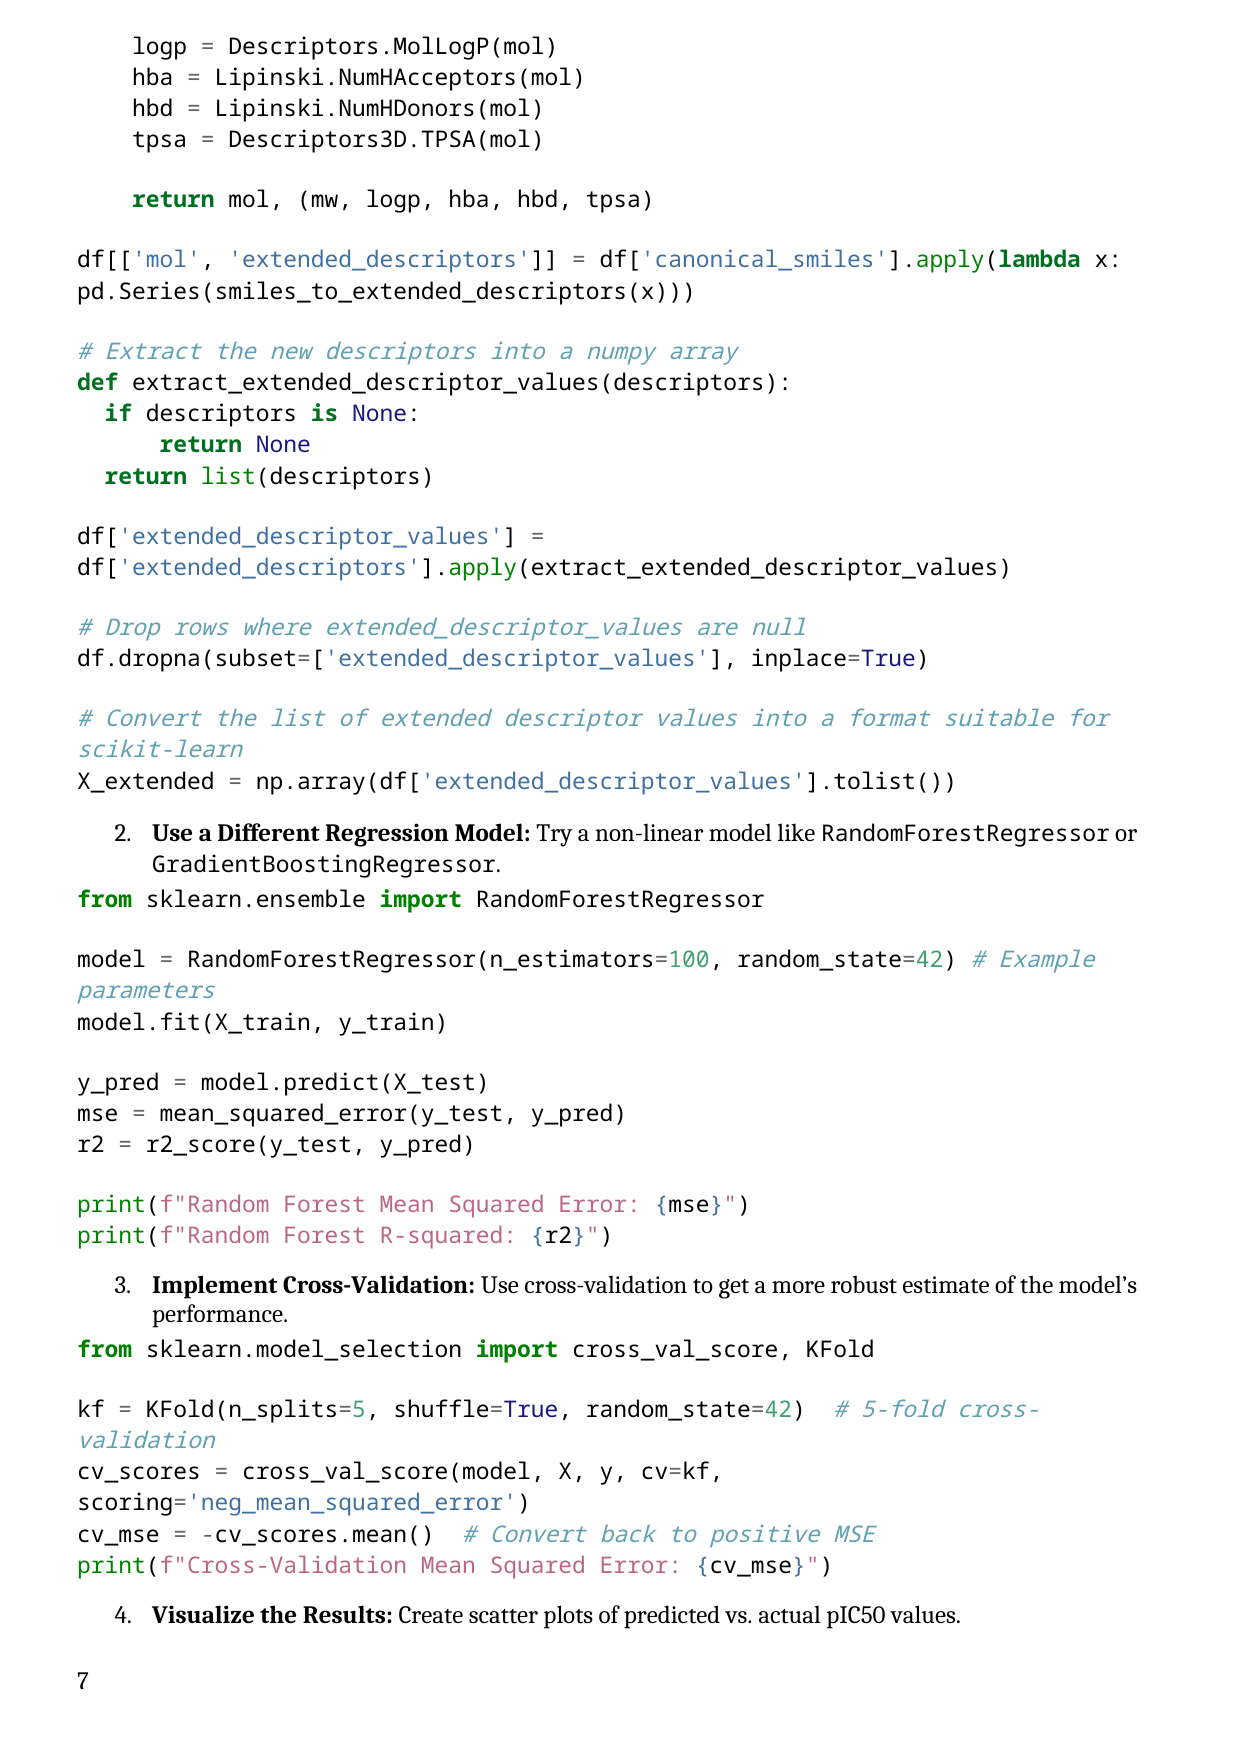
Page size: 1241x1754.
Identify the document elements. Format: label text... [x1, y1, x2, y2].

list Implement Cross-Validation: Use cross-validation to get a more robust estimate of the model’s performance. [114, 1271, 1163, 1329]
list Visualize the Results: Create scatter plots of predicted vs. actual pIC50 values. [114, 1601, 1163, 1629]
text from sklearn.ensemble import RandomForestRegressor model = RandomForestRegressor(n_estimators=100, random_state=42) # Example parameters model.fit(X_train, y_train) y_pred = model.predict(X_test) mse = mean_squared_error(y_test, y_pred) r2 = r2_score(y_test, y_pred) print(f"Random Forest Mean Squared Error: {mse}") print(f"Random Forest R-squared: {r2}") [77, 883, 1163, 1250]
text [77, 29, 1163, 796]
text from sklearn.model_selection import cross_val_score, KFold kf = KFold(n_splits=5, shuffle=True, random_state=42) # 5-fold cross-validation cv_scores = cross_val_score(model, X, y, cv=kf, scoring='neg_mean_squared_error') cv_mse = -cv_scores.mean() # Convert back to positive MSE print(f"Cross-Validation Mean Squared Error: {cv_mse}") [77, 1332, 1163, 1580]
list Use a Different Regression Model: Try a non-linear model like RandomForestRegressor or GradientBoostingRegressor. [114, 817, 1163, 879]
